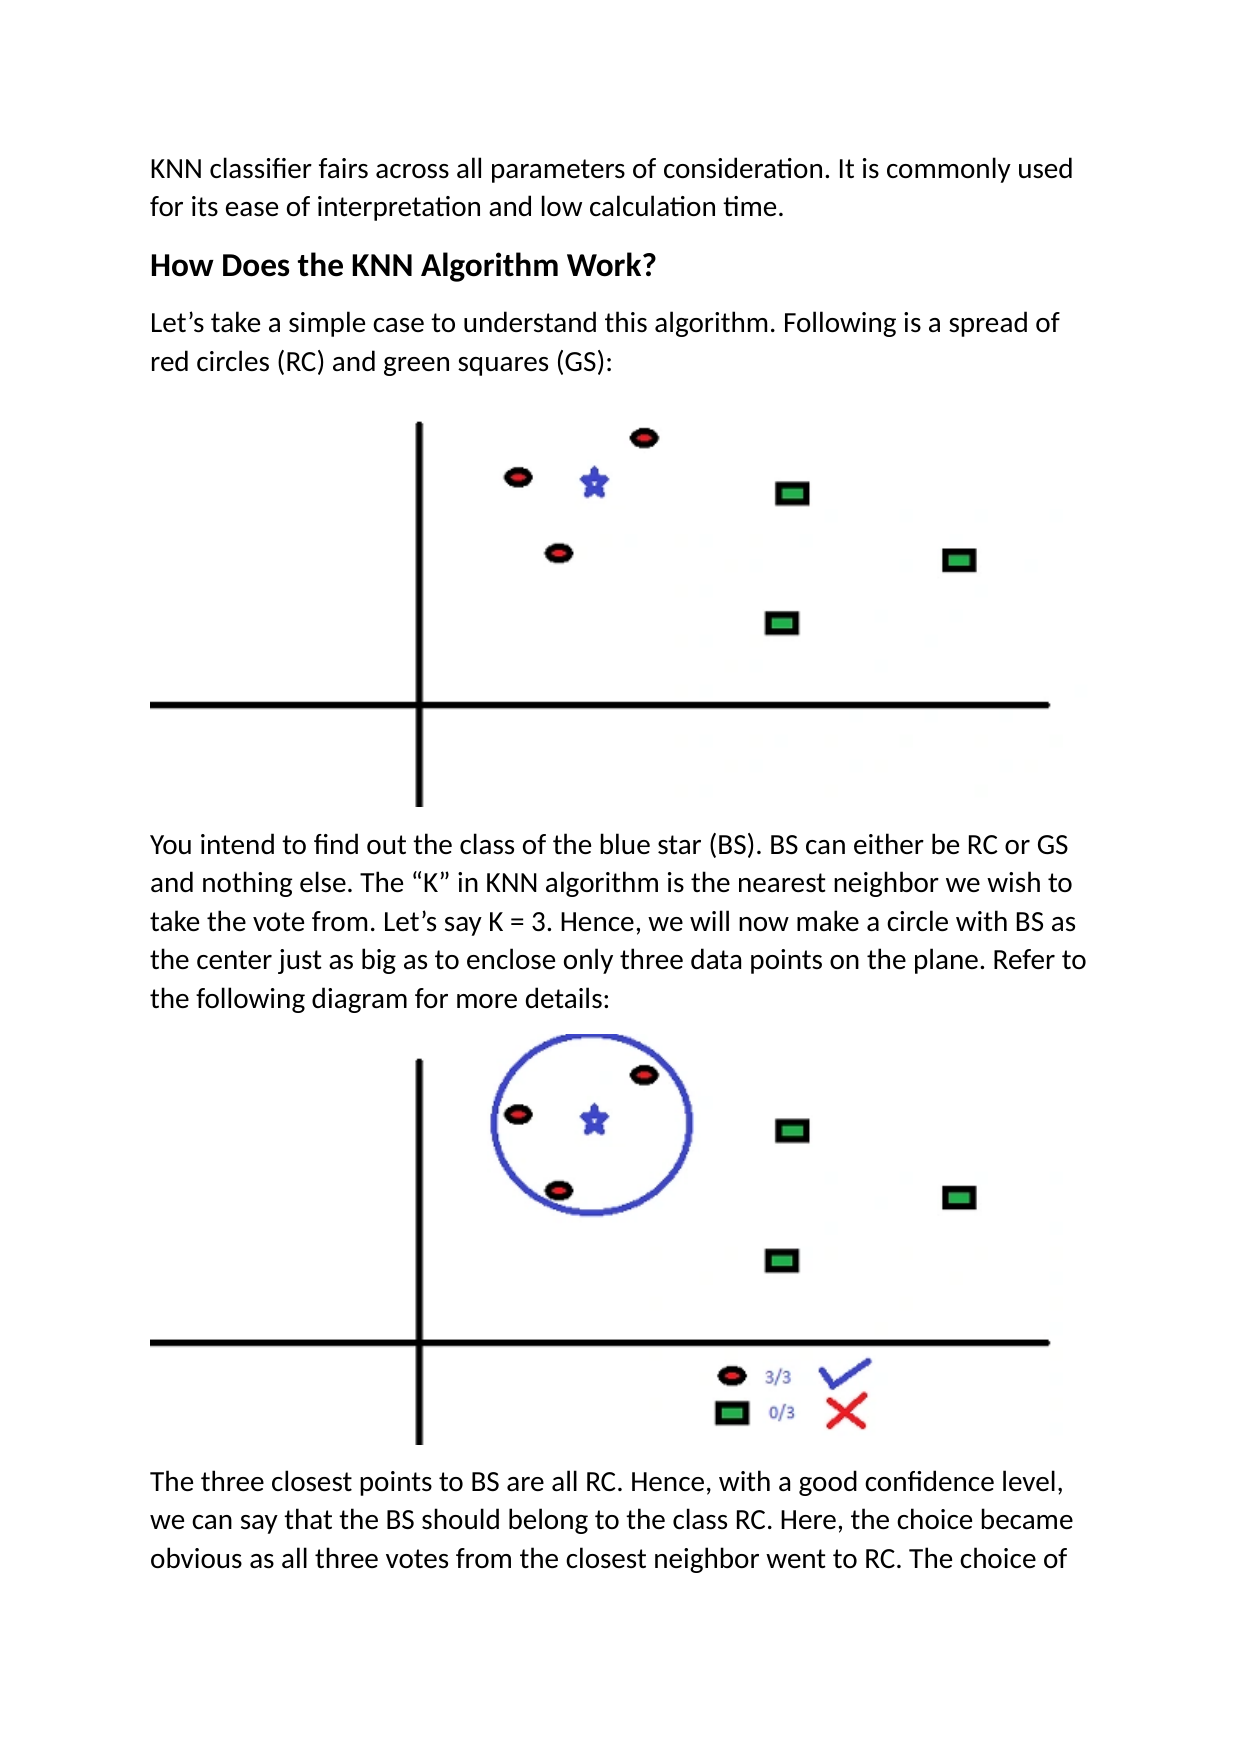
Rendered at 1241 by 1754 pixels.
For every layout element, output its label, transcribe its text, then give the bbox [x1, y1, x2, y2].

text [150, 1463, 1090, 1576]
picture [150, 1034, 1088, 1445]
text Let’s take a simple case to understand this algorithm. Following is a spread of red circles (RC) and green squares (GS): [150, 304, 1090, 378]
text You intend to find out the class of the blue star (BS). BS can either be RC or GS and nothing else. The “K” in KNN algorithm is the nearest neighbor we wish to take the vote from. Let’s say K = 3. Hence, we will now make a circle with BS as the center just as big as to enclose only three data points on the plane. Refer to the following diagram for more details: [150, 826, 1090, 1015]
picture [150, 397, 1088, 807]
text How Does the KNN Algorithm Work? [150, 243, 1090, 284]
text KNN classifier fairs across all parameters of consideration. It is commonly used for its ease of interpretation and low calculation time. [150, 150, 1090, 224]
